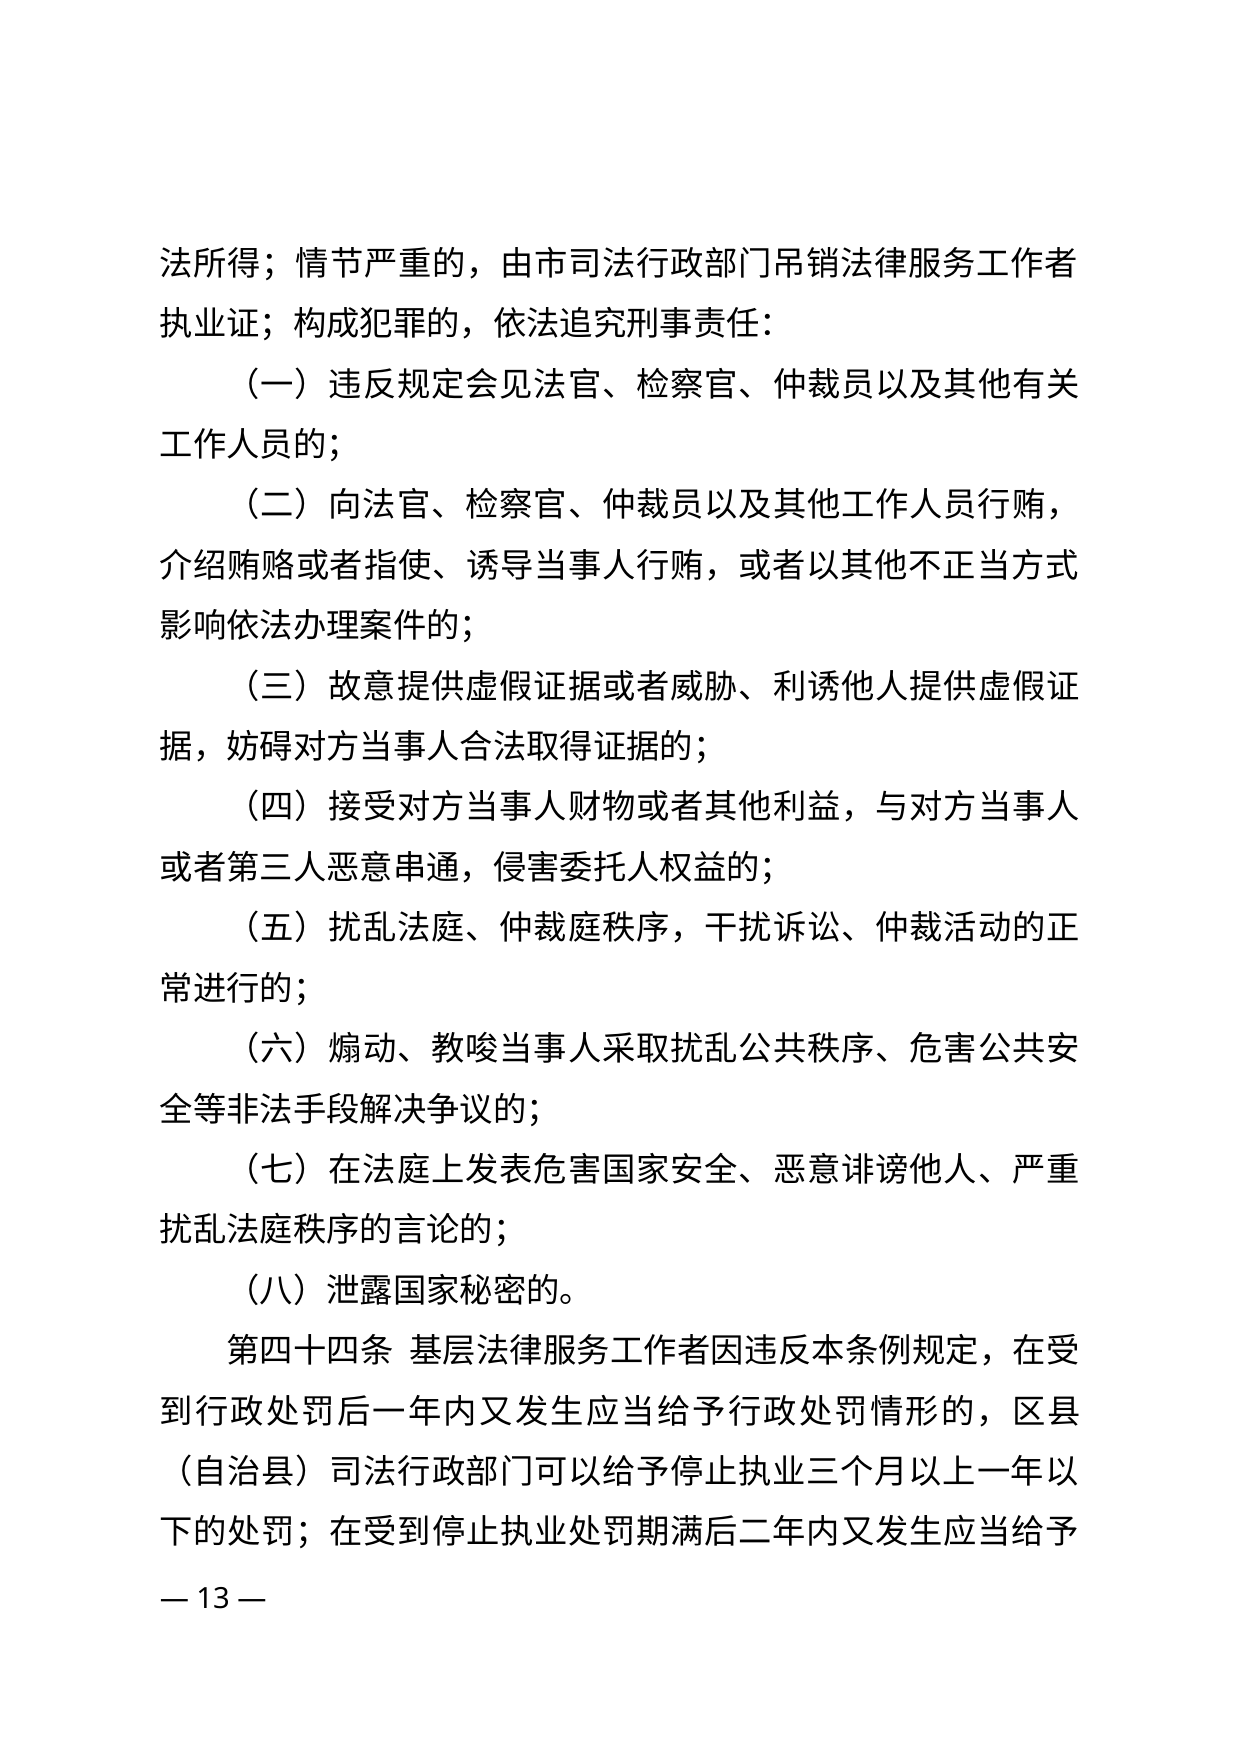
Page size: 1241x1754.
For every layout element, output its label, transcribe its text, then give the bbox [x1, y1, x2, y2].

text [159, 1312, 1081, 1553]
text （一）违反规定会见法官、检察官、仲裁员以及其他有关工作人员的； [159, 345, 1081, 466]
text （四）接受对方当事人财物或者其他利益，与对方当事人或者第三人恶意串通，侵害委托人权益的； [159, 768, 1081, 889]
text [159, 224, 1081, 345]
text （七）在法庭上发表危害国家安全、恶意诽谤他人、严重扰乱法庭秩序的言论的； [159, 1131, 1081, 1251]
text （二）向法官、检察官、仲裁员以及其他工作人员行贿，介绍贿赂或者指使、诱导当事人行贿，或者以其他不正当方式影响依法办理案件的； [159, 466, 1081, 647]
text （八）泄露国家秘密的。 [159, 1251, 1081, 1312]
text （五）扰乱法庭、仲裁庭秩序，干扰诉讼、仲裁活动的正常进行的； [159, 889, 1081, 1010]
text （六）煽动、教唆当事人采取扰乱公共秩序、危害公共安全等非法手段解决争议的； [159, 1010, 1081, 1131]
text （三）故意提供虚假证据或者威胁、利诱他人提供虚假证据，妨碍对方当事人合法取得证据的； [159, 647, 1081, 768]
